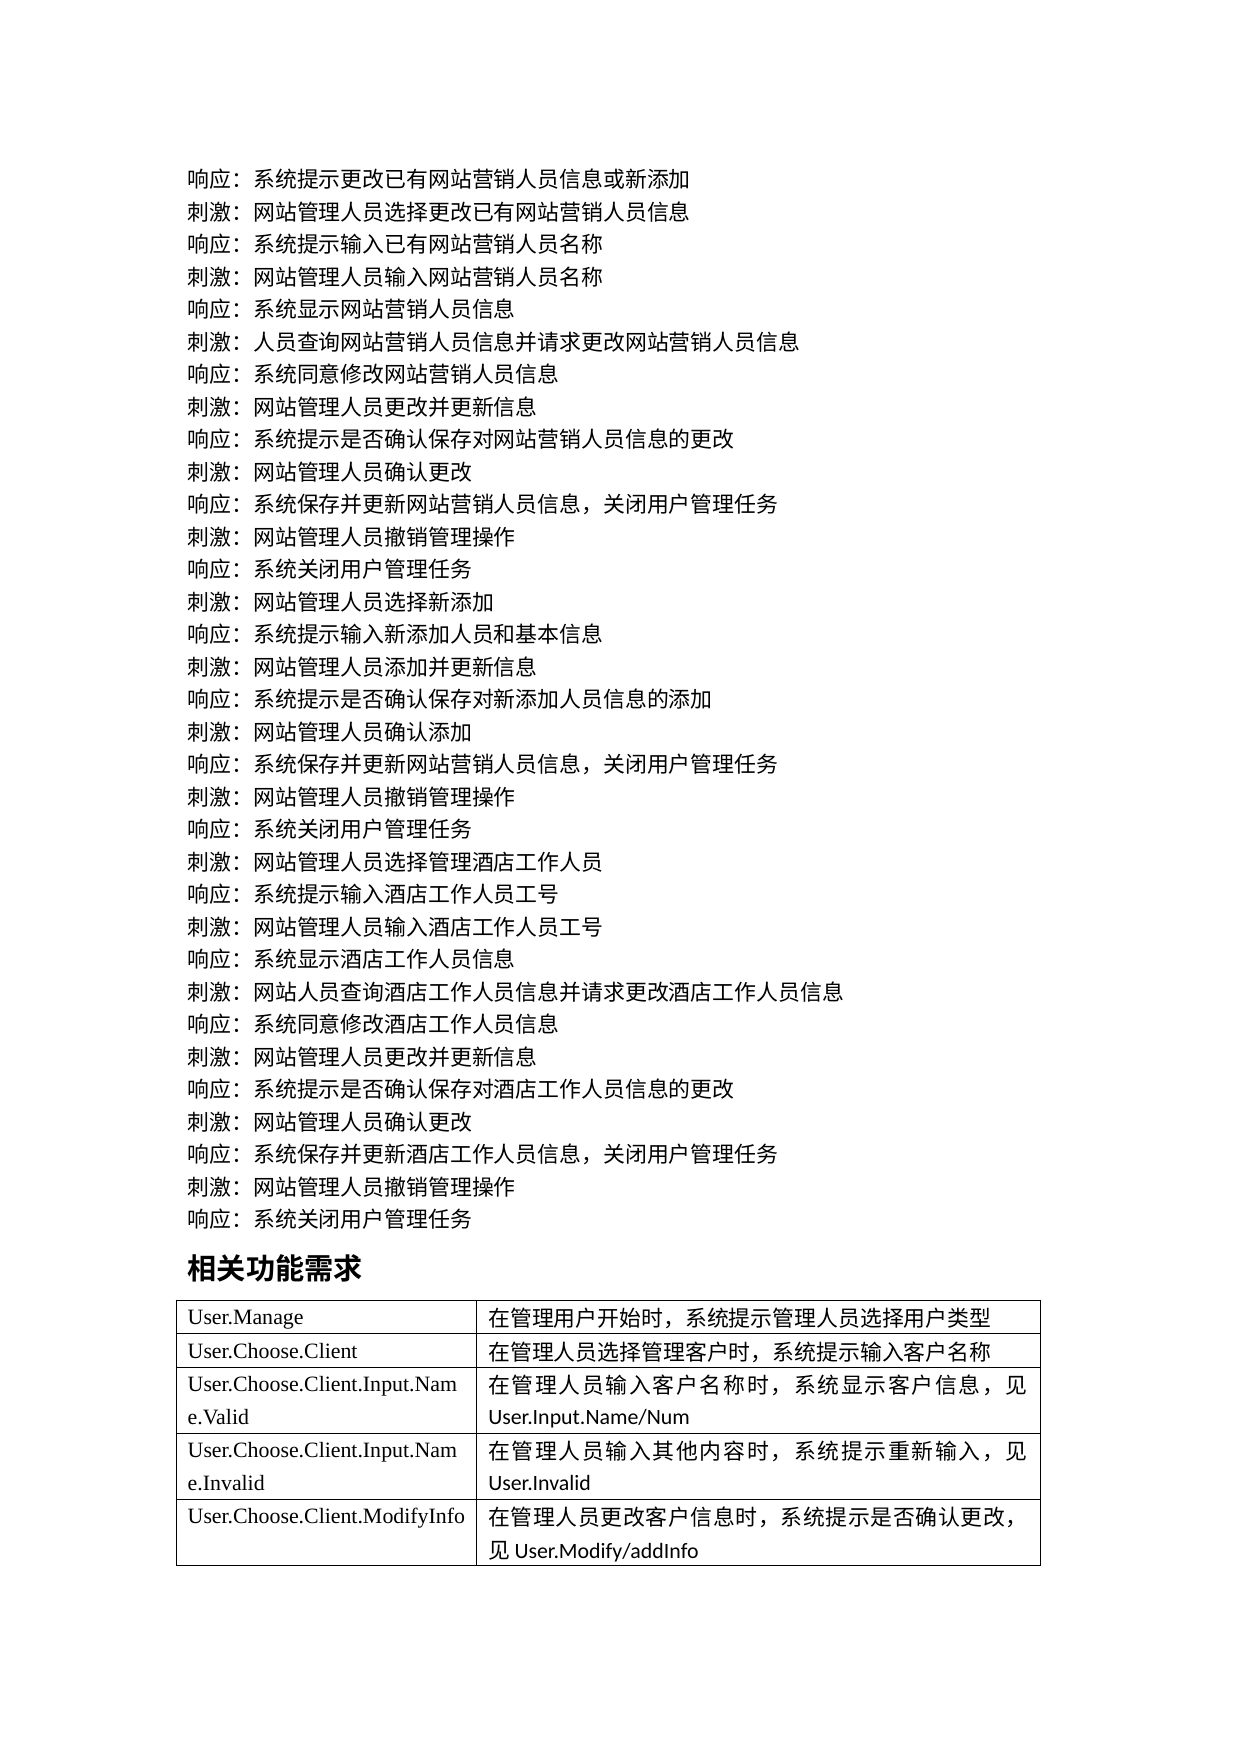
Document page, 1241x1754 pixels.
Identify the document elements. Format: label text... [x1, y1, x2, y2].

text 刺激：网站管理人员撤销管理操作 [187, 779, 1053, 812]
text 刺激：网站管理人员撤销管理操作 [187, 1169, 1053, 1202]
text 响应：系统提示更改已有网站营销人员信息或新添加 [187, 162, 1053, 194]
table_cell User.Choose.Client.Input.Name.Invalid [177, 1434, 476, 1499]
text 响应：系统保存并更新网站营销人员信息，关闭用户管理任务 [187, 747, 1053, 779]
text 响应：系统同意修改酒店工作人员信息 [187, 1007, 1053, 1039]
text 响应：系统关闭用户管理任务 [187, 812, 1053, 844]
text 响应：系统关闭用户管理任务 [187, 1202, 1053, 1234]
table_header User.Manage [177, 1301, 476, 1333]
text 刺激：网站管理人员更改并更新信息 [187, 1039, 1053, 1072]
text 刺激：网站管理人员确认更改 [187, 454, 1053, 487]
table_cell User.Choose.Client.ModifyInfo [177, 1500, 476, 1565]
table_header 在管理用户开始时，系统提示管理人员选择用户类型 [477, 1301, 1040, 1333]
text 刺激：网站管理人员撤销管理操作 [187, 519, 1053, 552]
text 响应：系统提示输入新添加人员和基本信息 [187, 617, 1053, 649]
text 刺激：网站管理人员输入网站营销人员名称 [187, 259, 1053, 292]
text 响应：系统同意修改网站营销人员信息 [187, 357, 1053, 389]
text 响应：系统提示输入已有网站营销人员名称 [187, 227, 1053, 259]
text 响应：系统关闭用户管理任务 [187, 552, 1053, 584]
text 响应：系统提示是否确认保存对酒店工作人员信息的更改 [187, 1072, 1053, 1104]
text 响应：系统提示是否确认保存对新添加人员信息的添加 [187, 682, 1053, 714]
text 刺激：网站管理人员更改并更新信息 [187, 389, 1053, 422]
text 刺激：网站管理人员添加并更新信息 [187, 649, 1053, 682]
text 刺激：人员查询网站营销人员信息并请求更改网站营销人员信息 [187, 324, 1053, 357]
text 刺激：网站管理人员选择管理酒店工作人员 [187, 844, 1053, 877]
text 刺激：网站管理人员选择新添加 [187, 584, 1053, 617]
text 响应：系统保存并更新酒店工作人员信息，关闭用户管理任务 [187, 1137, 1053, 1169]
table_cell 在管理人员更改客户信息时，系统提示是否确认更改，见User.Modify/addInfo [477, 1500, 1040, 1565]
table_cell 在管理人员输入其他内容时，系统提示重新输入，见User.Invalid [477, 1434, 1040, 1499]
text 响应：系统提示输入酒店工作人员工号 [187, 877, 1053, 909]
text 响应：系统提示是否确认保存对网站营销人员信息的更改 [187, 422, 1053, 454]
text 刺激：网站管理人员确认添加 [187, 714, 1053, 747]
text 刺激：网站管理人员选择更改已有网站营销人员信息 [187, 194, 1053, 227]
table_cell User.Choose.Client [177, 1334, 476, 1367]
text 相关功能需求 [187, 1234, 1053, 1299]
text 响应：系统显示酒店工作人员信息 [187, 942, 1053, 974]
table_cell User.Choose.Client.Input.Name.Valid [177, 1368, 476, 1433]
table_cell 在管理人员输入客户名称时，系统显示客户信息，见User.Input.Name/Num [477, 1368, 1040, 1433]
text 响应：系统保存并更新网站营销人员信息，关闭用户管理任务 [187, 487, 1053, 519]
text 响应：系统显示网站营销人员信息 [187, 292, 1053, 324]
text 刺激：网站管理人员输入酒店工作人员工号 [187, 909, 1053, 942]
table_cell 在管理人员选择管理客户时，系统提示输入客户名称 [477, 1334, 1040, 1367]
text 刺激：网站人员查询酒店工作人员信息并请求更改酒店工作人员信息 [187, 974, 1053, 1007]
text 刺激：网站管理人员确认更改 [187, 1104, 1053, 1137]
